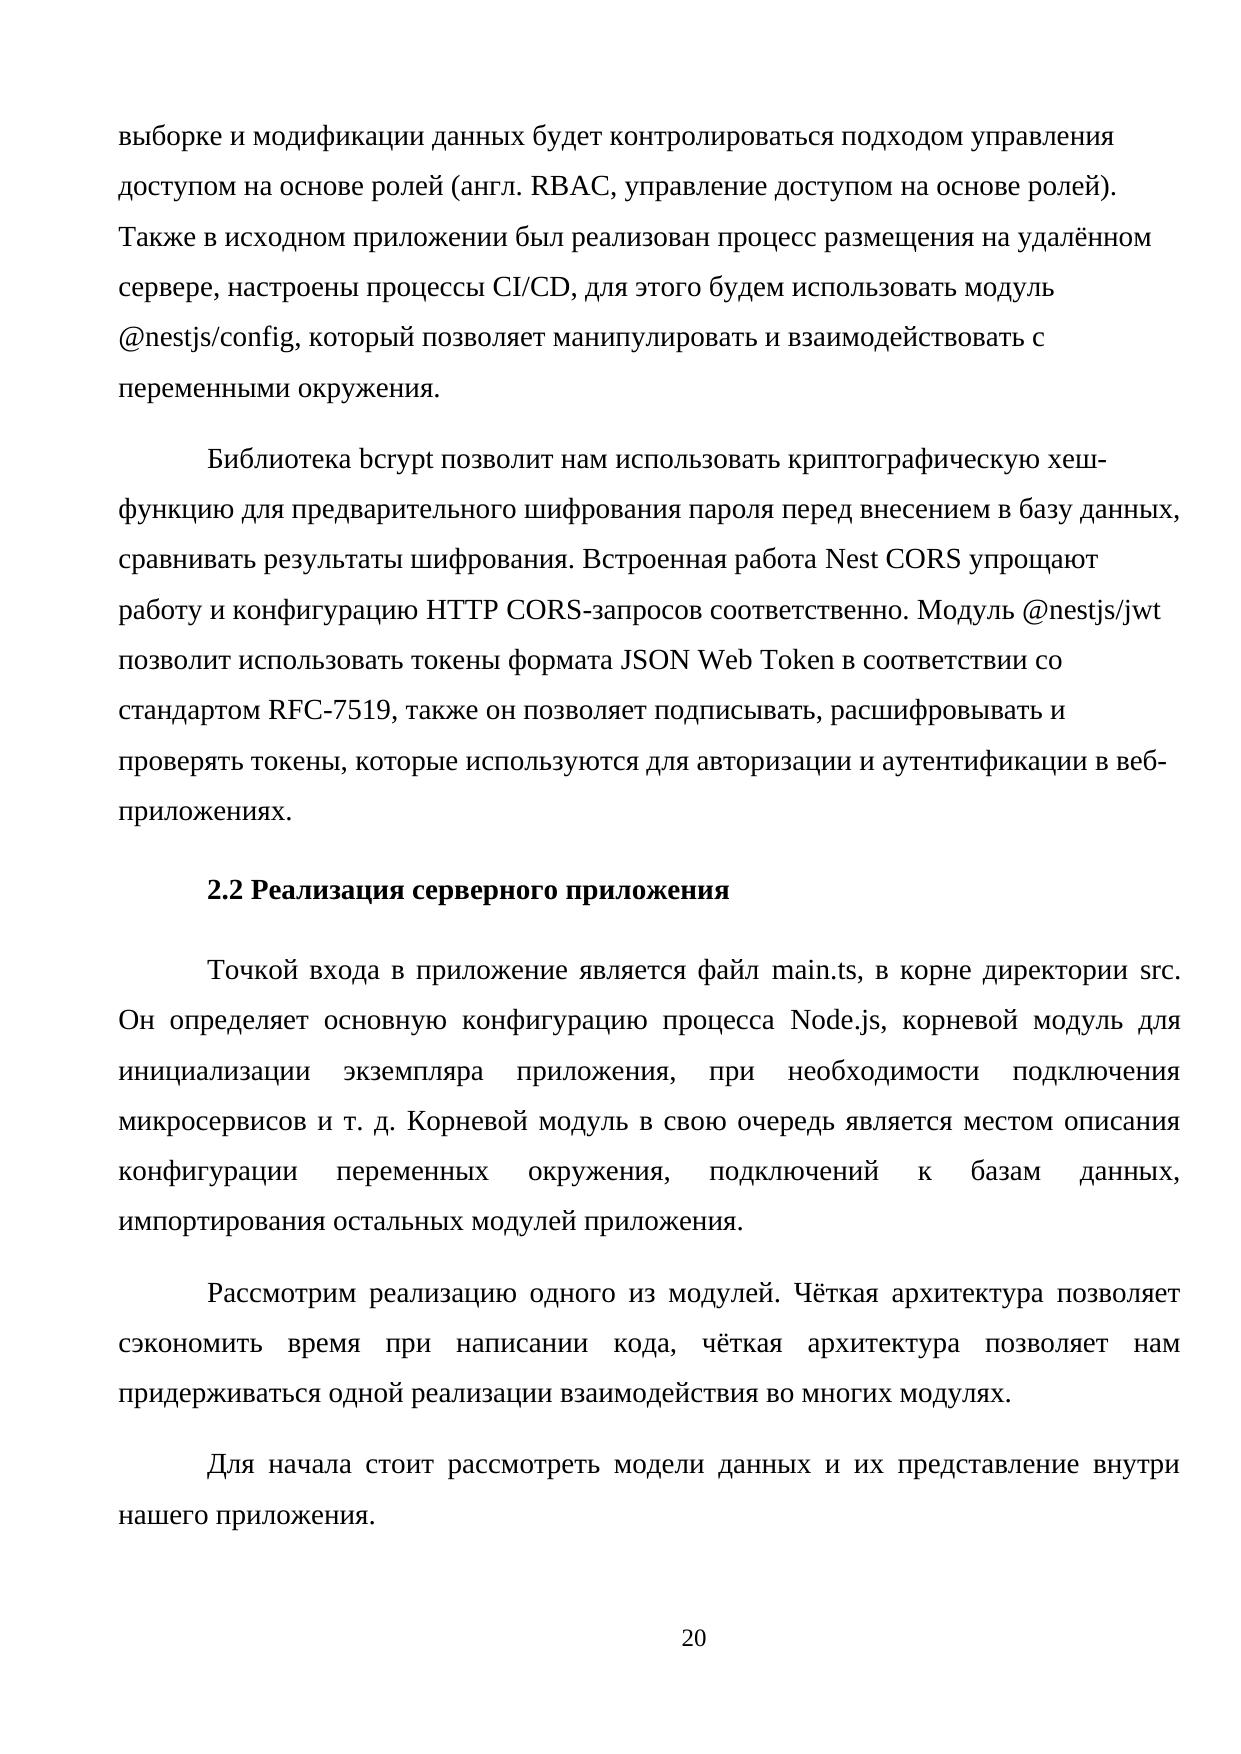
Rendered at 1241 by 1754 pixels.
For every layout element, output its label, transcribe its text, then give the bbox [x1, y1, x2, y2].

text Для начала стоит рассмотреть модели данных и их представление внутри нашего приложения. [118, 1446, 1181, 1530]
text Библиотека bcrypt позволит нам использовать криптографическую хеш-функцию для предварительного шифрования пароля перед внесением в базу данных, сравнивать результаты шифрования. Встроенная работа Nest CORS упрощают работу и конфигурацию HTTP CORS-запросов соответственно. Модуль @nestjs/jwt позволит использовать токены формата JSON Web Token в соответствии со стандартом RFC-7519, также он позволяет подписывать, расшифровывать и проверять токены, которые используются для авторизации и аутентификации в веб-приложениях. [118, 441, 1181, 827]
text Точкой входа в приложение является файл main.ts, в корне директории src. Он определяет основную конфигурацию процесса Node.js, корневой модуль для инициализации экземпляра приложения, при необходимости подключения микросервисов и т. д. Корневой модуль в свою очередь является местом описания конфигурации переменных окружения, подключений к базам данных, импортирования остальных модулей приложения. [118, 952, 1181, 1237]
subtitle 2.2 Реализация серверного приложения [118, 872, 1181, 906]
text Рассмотрим реализацию одного из модулей. Чёткая архитектура позволяет сэкономить время при написании кода, чёткая архитектура позволяет нам придерживаться одной реализации взаимодействия во многих модулях. [118, 1275, 1181, 1409]
